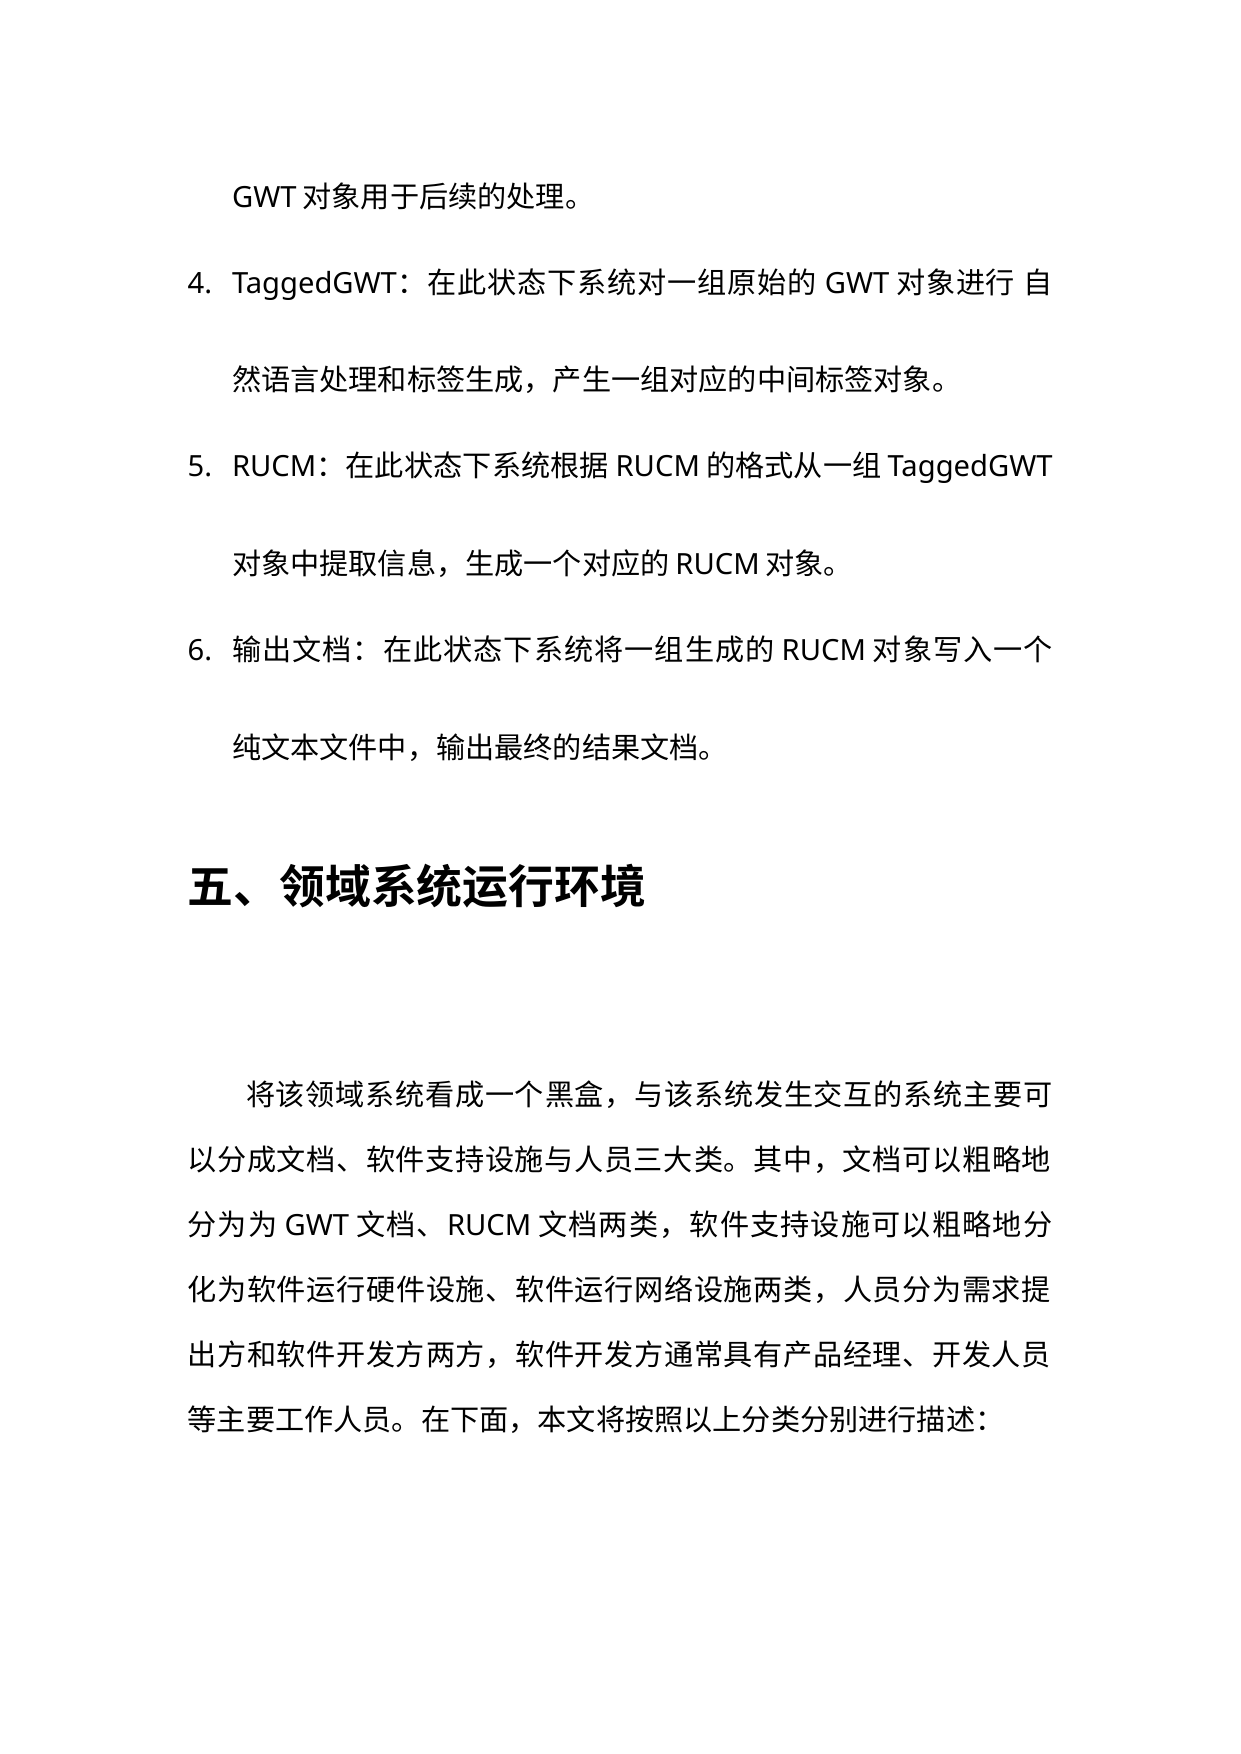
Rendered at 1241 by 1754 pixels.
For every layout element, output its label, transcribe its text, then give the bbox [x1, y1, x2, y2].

subtitle 五、领域系统运行环境 [187, 834, 1053, 932]
text 将该领域系统看成一个黑盒，与该系统发生交互的系统主要可以分成文档、软件支持设施与人员三大类。其中，文档可以粗略地分为为GWT文档、RUCM文档两类，软件支持设施可以粗略地分化为软件运行硬件设施、软件运行网络设施两类，人员分为需求提出方和软件开发方两方，软件开发方通常具有产品经理、开发人员等主要工作人员。在下面，本文将按照以上分类分别进行描述： [187, 1060, 1053, 1450]
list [187, 162, 1053, 227]
list TaggedGWT：在此状态下系统对一组原始的GWT对象进行 自然语言处理和标签生成，产生一组对应的中间标签对象。 [187, 248, 1053, 411]
list RUCM：在此状态下系统根据RUCM的格式从一组TaggedGWT对象中提取信息，生成一个对应的RUCM对象。 [187, 432, 1053, 594]
list 输出文档：在此状态下系统将一组生成的RUCM对象写入一个纯文本文件中，输出最终的结果文档。 [187, 615, 1053, 778]
